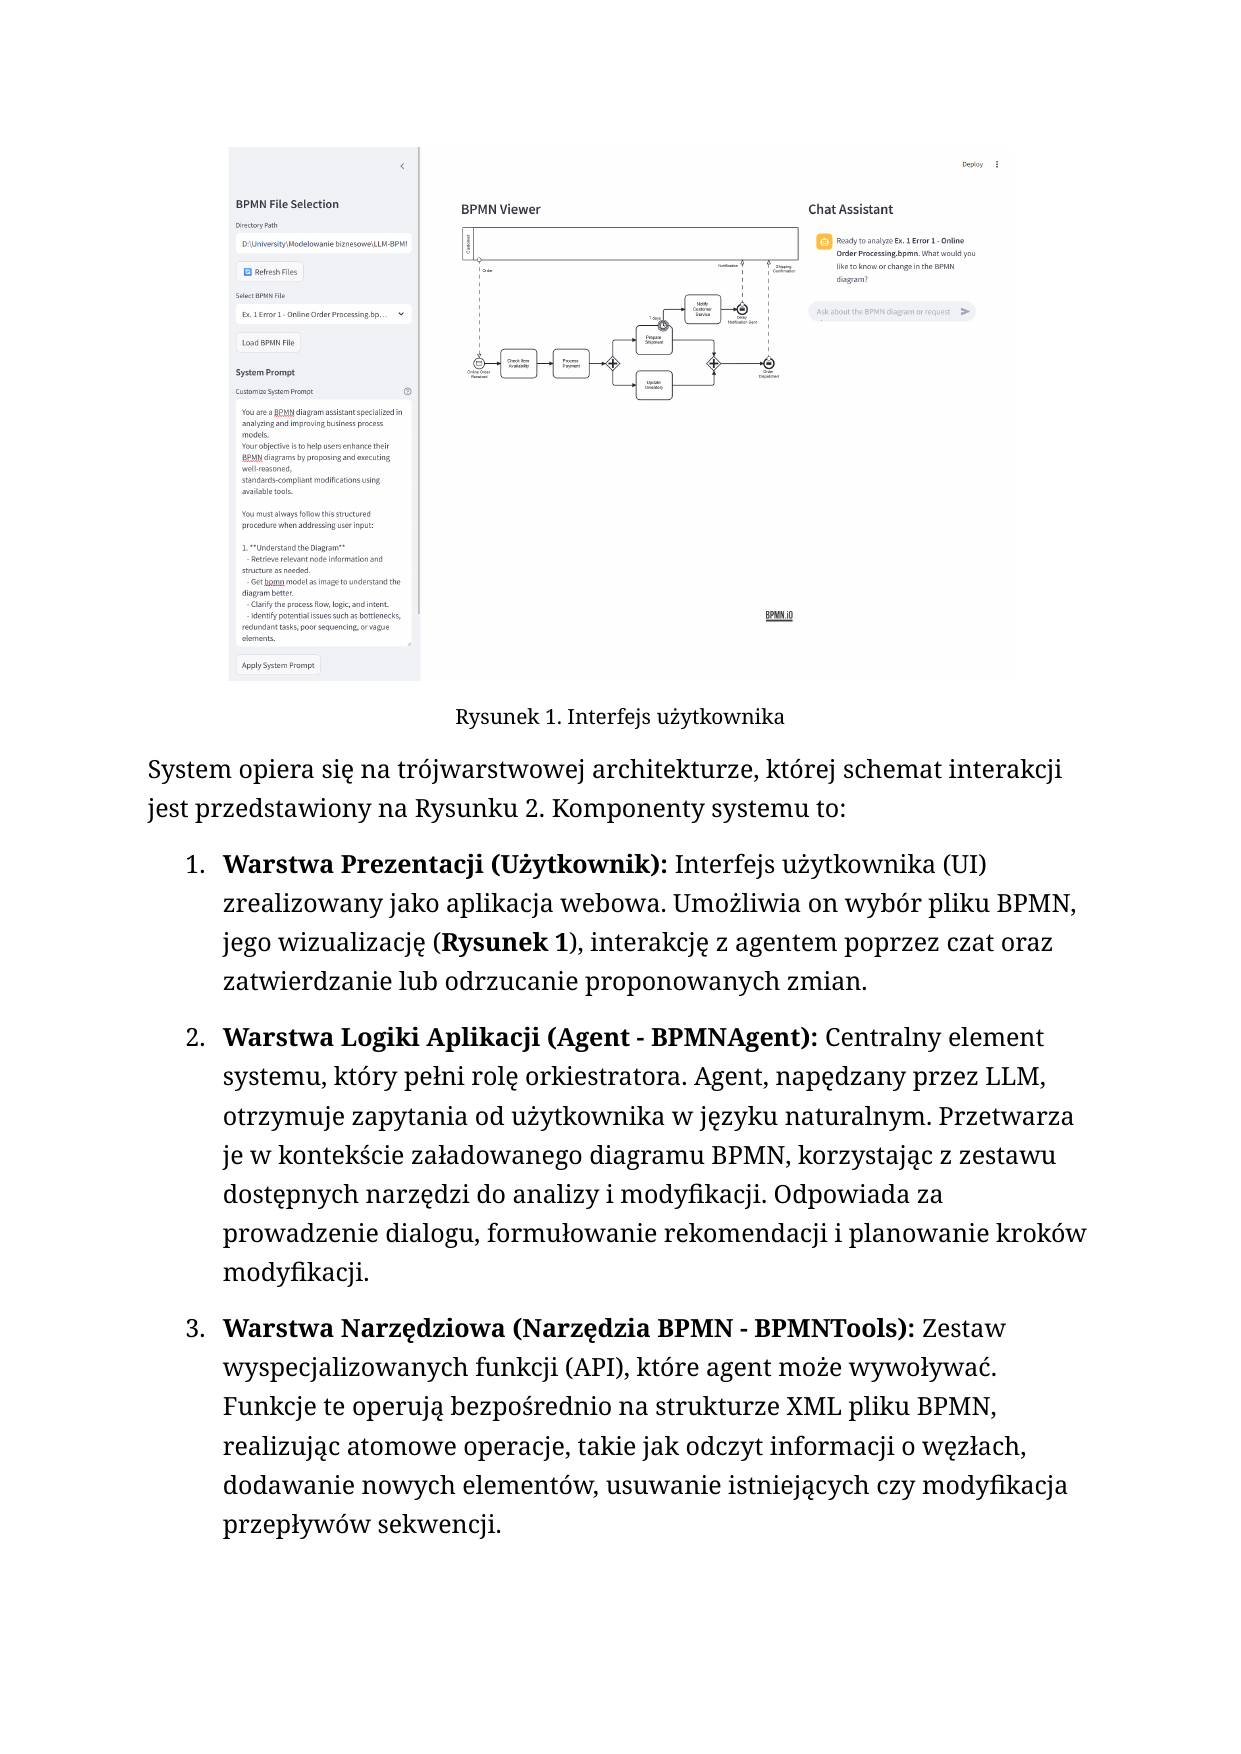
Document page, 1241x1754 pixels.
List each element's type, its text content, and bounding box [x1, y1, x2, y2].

picture [228, 147, 1012, 681]
text Rysunek 1. Interfejs użytkownika [148, 702, 1093, 731]
list Warstwa Prezentacji (Użytkownik): Interfejs użytkownika (UI) zrealizowany jako aplikacja webowa. Umożliwia on wybór pliku BPMN, jego wizualizację (Rysunek 1), interakcję z agentem poprzez czat oraz zatwierdzanie lub odrzucanie proponowanych zmian. [185, 846, 1093, 998]
list Warstwa Narzędziowa (Narzędzia BPMN - BPMNTools): Zestaw wyspecjalizowanych funkcji (API), które agent może wywoływać. Funkcje te operują bezpośrednio na strukturze XML pliku BPMN, realizując atomowe operacje, takie jak odczyt informacji o węzłach, dodawanie nowych elementów, usuwanie istniejących czy modyfikacja przepływów sekwencji. [185, 1311, 1093, 1541]
list Warstwa Logiki Aplikacji (Agent - BPMNAgent): Centralny element systemu, który pełni rolę orkiestratora. Agent, napędzany przez LLM, otrzymuje zapytania od użytkownika w języku naturalnym. Przetwarza je w kontekście załadowanego diagramu BPMN, korzystając z zestawu dostępnych narzędzi do analizy i modyfikacji. Odpowiada za prowadzenie dialogu, formułowanie rekomendacji i planowanie kroków modyfikacji. [185, 1020, 1093, 1289]
text System opiera się na trójwarstwowej architekturze, której schemat interakcji jest przedstawiony na Rysunku 2. Komponenty systemu to: [148, 751, 1093, 825]
